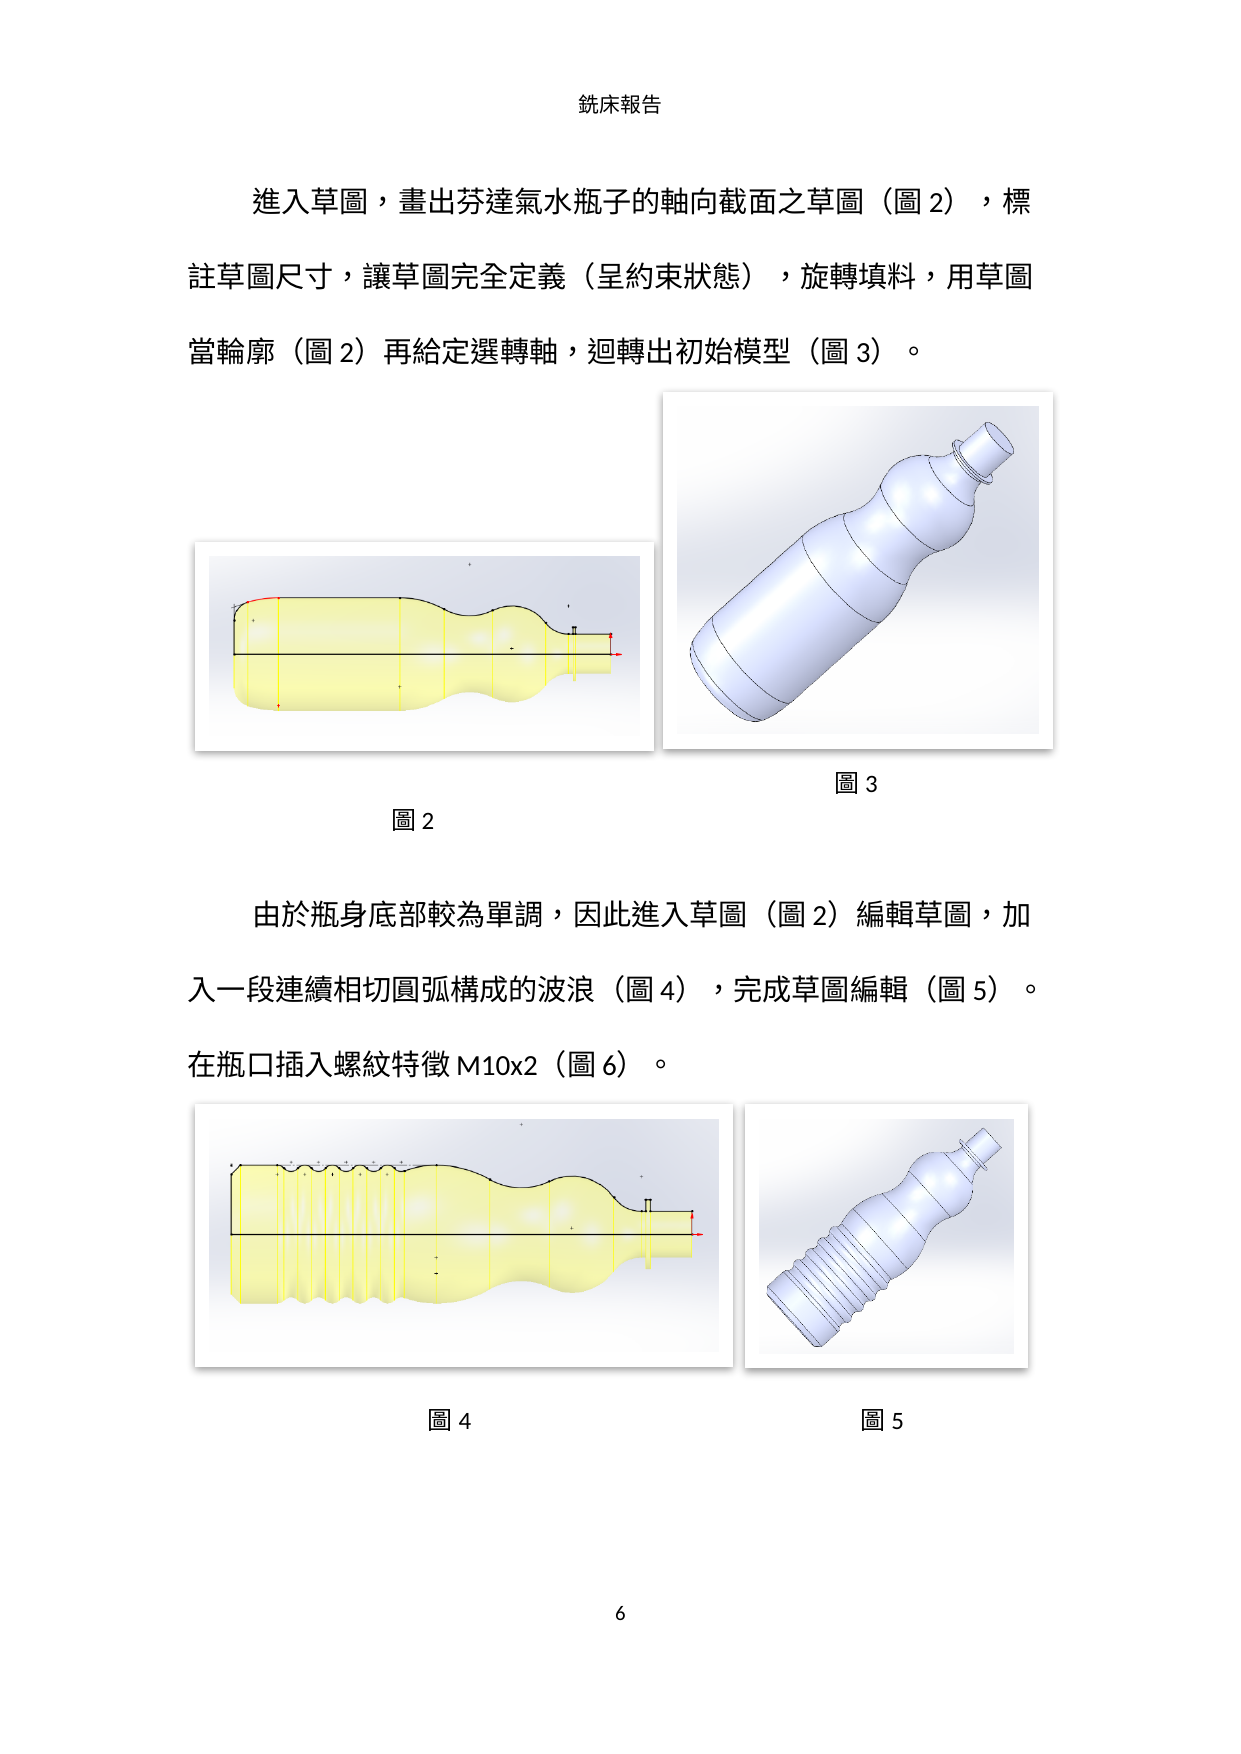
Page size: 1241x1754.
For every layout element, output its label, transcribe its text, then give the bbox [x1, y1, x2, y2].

picture [209, 556, 640, 736]
picture [677, 406, 1039, 734]
picture [209, 1119, 719, 1352]
text 圖 4 [187, 1400, 711, 1437]
text 圖 2 [187, 800, 637, 837]
text 由於瓶身底部較為單調，因此進入草圖（圖2）編輯草圖，加入一段連續相切圓弧構成的波浪（圖4），完成草圖編輯（圖5）。在瓶口插入螺紋特徵M10x2（圖6）。 [187, 875, 1053, 1100]
text 圖 3 [659, 762, 1053, 800]
text 圖 5 [738, 1400, 1026, 1437]
text 進入草圖，畫出芬達氣水瓶子的軸向截面之草圖（圖2），標註草圖尺寸，讓草圖完全定義（呈約束狀態），旋轉填料，用草圖當輪廓（圖2）再給定選轉軸，迴轉出初始模型（圖3）。 [187, 162, 1053, 387]
picture [759, 1119, 1014, 1354]
